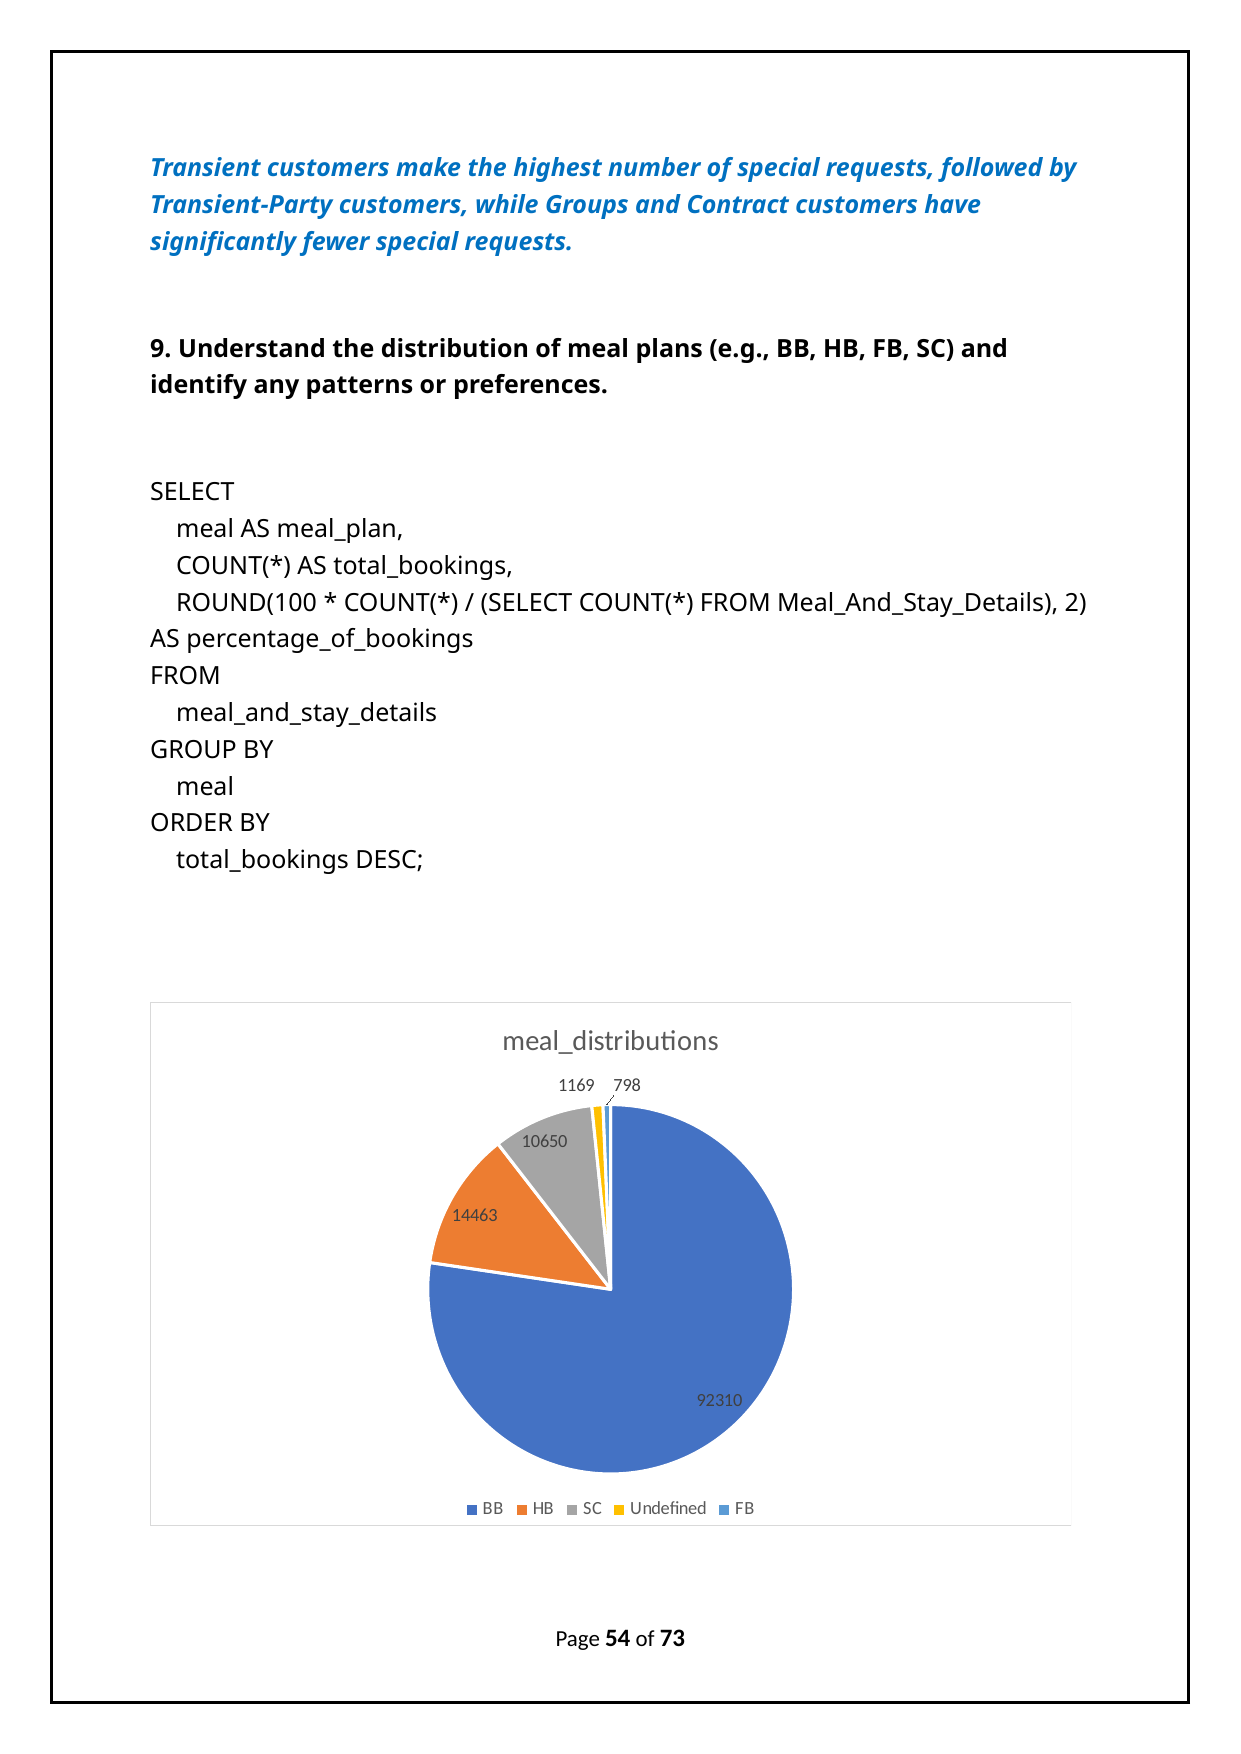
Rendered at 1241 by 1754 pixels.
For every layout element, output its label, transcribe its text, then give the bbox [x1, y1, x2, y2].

text ORDER BY [150, 805, 1090, 839]
text SELECT [150, 474, 1090, 508]
text GROUP BY [150, 731, 1090, 766]
text meal_and_stay_details [150, 695, 1090, 729]
text total_bookings DESC; [150, 842, 1090, 876]
text 9. Understand the distribution of meal plans (e.g., BB, HB, FB, SC) and identify any patterns or preferences. [150, 330, 1090, 401]
text COUNT(*) AS total_bookings, [150, 548, 1090, 582]
text FROM [150, 658, 1090, 692]
text Transient customers make the highest number of special requests, followed by Transient-Party customers, while Groups and Contract customers have significantly fewer special requests. [150, 150, 1090, 258]
text ROUND(100 * COUNT(*) / (SELECT COUNT(*) FROM Meal_And_Stay_Details), 2) AS percentage_of_bookings [150, 584, 1090, 655]
text meal AS meal_plan, [150, 511, 1090, 545]
text meal [150, 768, 1090, 802]
